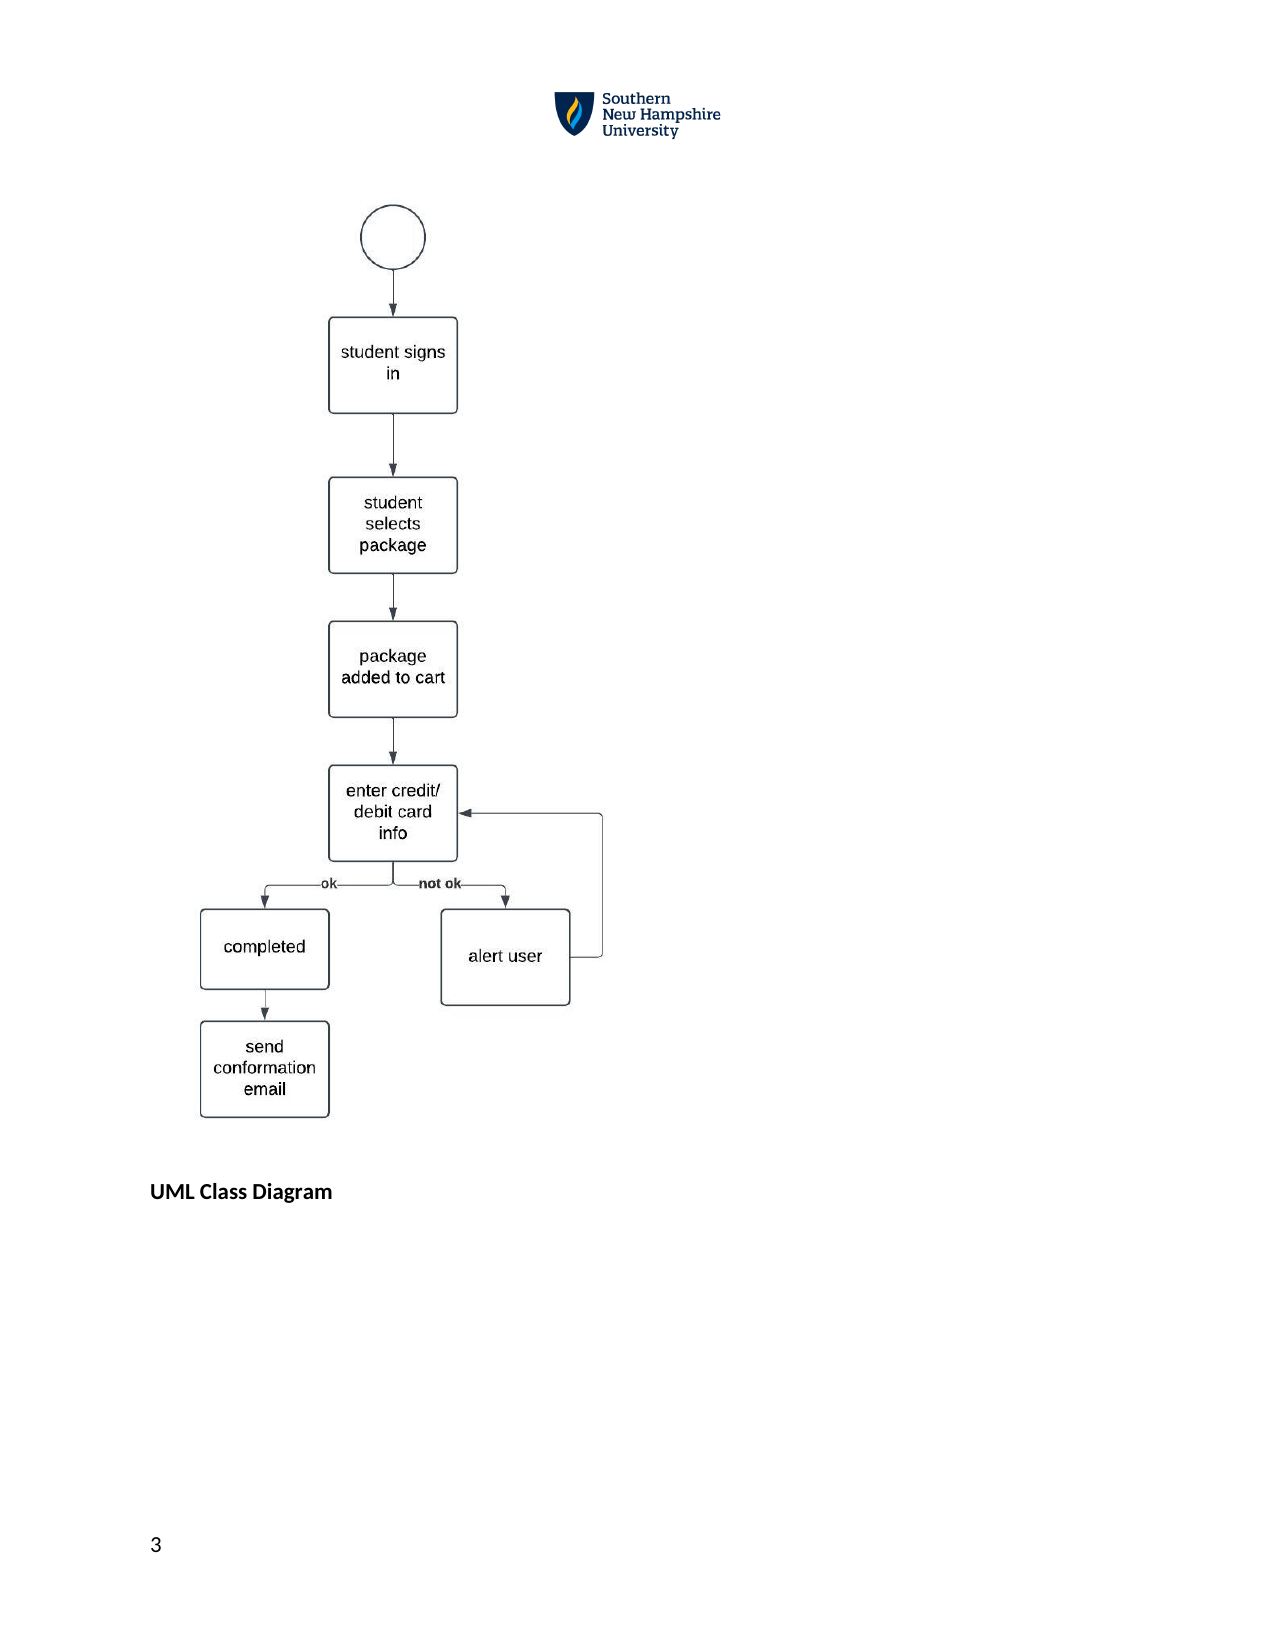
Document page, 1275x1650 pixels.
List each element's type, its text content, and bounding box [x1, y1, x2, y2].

subtitle UML Class Diagram [150, 1177, 1125, 1205]
picture [546, 75, 729, 154]
